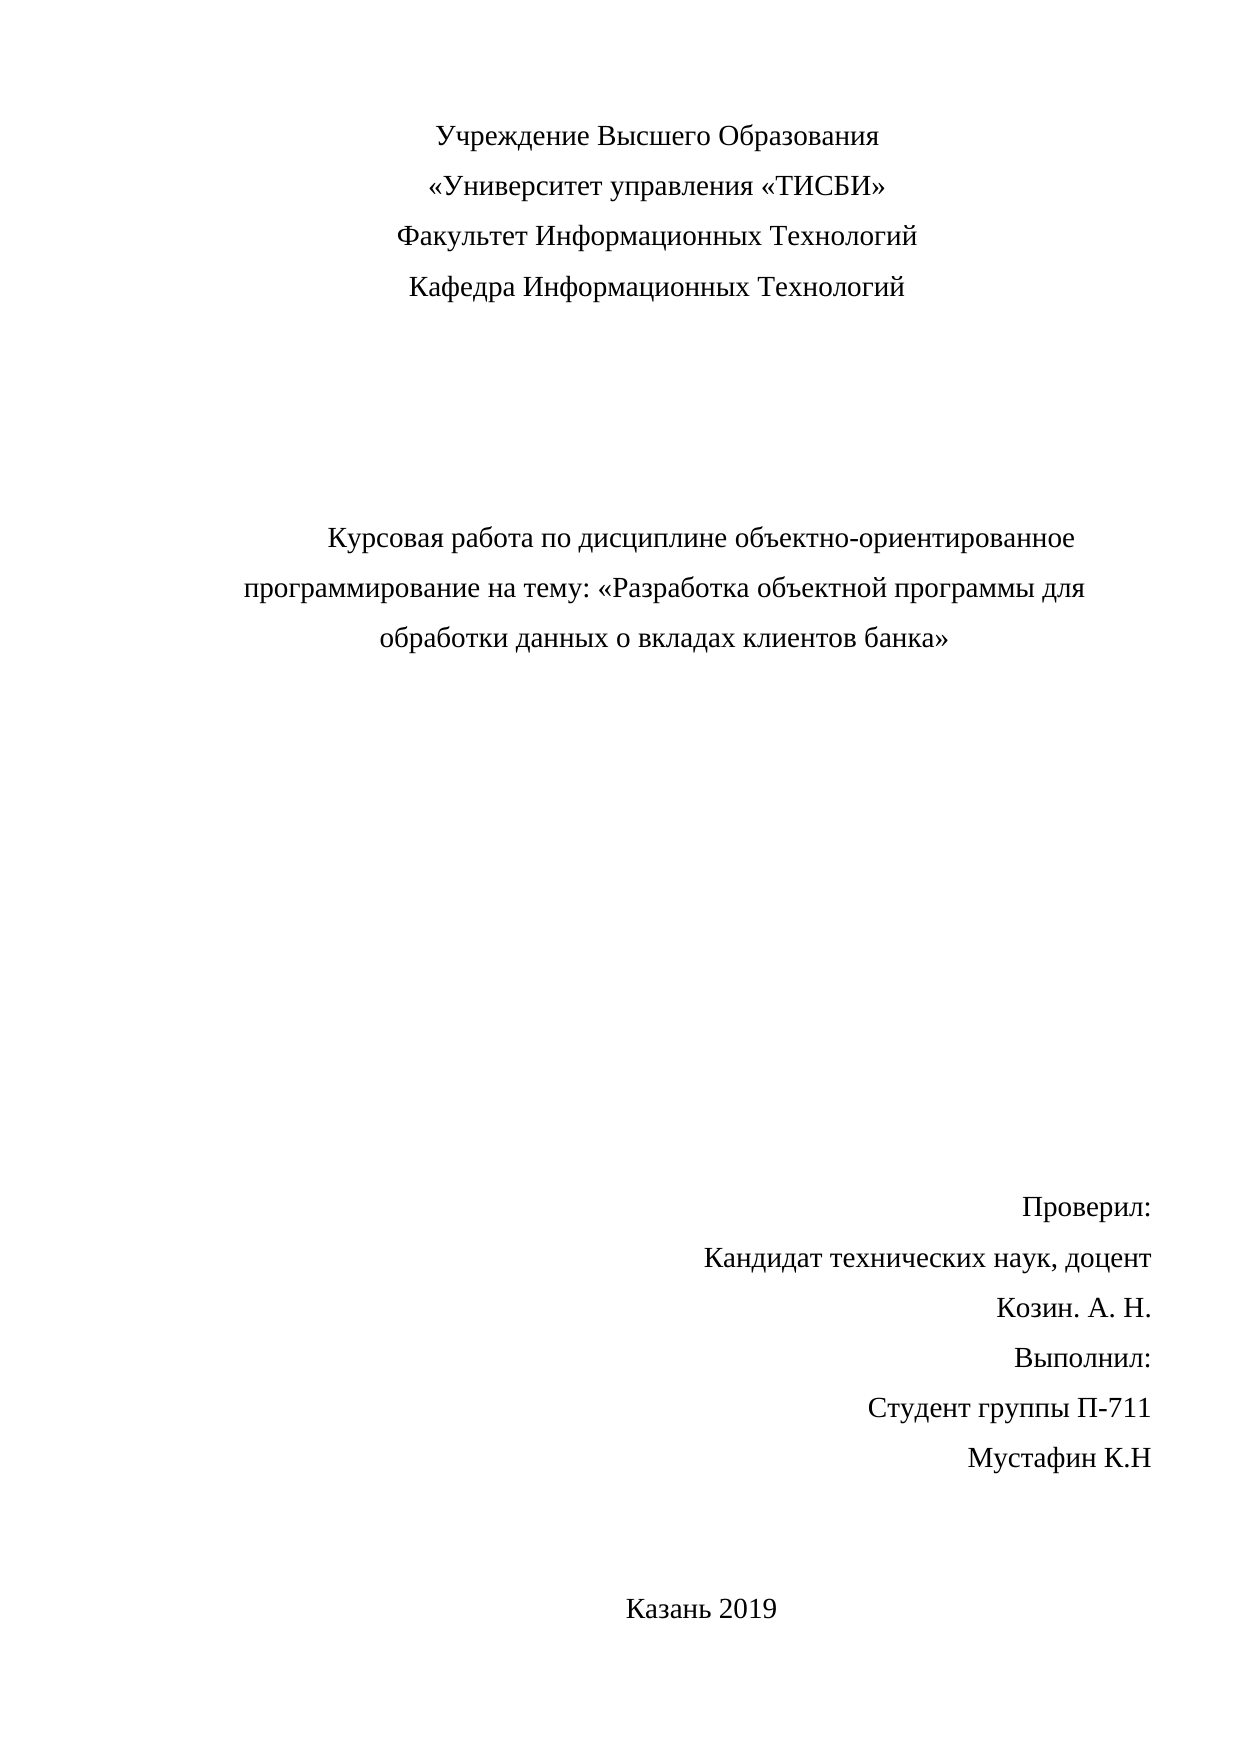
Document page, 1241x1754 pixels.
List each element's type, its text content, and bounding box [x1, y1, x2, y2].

text Студент группы П-711 [88, 1390, 1152, 1424]
text Казань 2019 [177, 1591, 1152, 1625]
text «Университет управления «ТИСБИ» [88, 168, 1152, 202]
text Кафедра Информационных Технологий [88, 269, 1152, 302]
text Курсовая работа по дисциплине объектно-ориентированное программирование на тему: «Разработка объектной программы для обработки данных о вкладах клиентов банка» [177, 520, 1152, 654]
text Козин. А. Н. [88, 1290, 1152, 1323]
text Кандидат технических наук, доцент [88, 1240, 1152, 1273]
text Факультет Информационных Технологий [88, 218, 1152, 252]
text Мустафин К.Н [88, 1441, 1152, 1474]
text Проверил: [88, 1189, 1152, 1223]
text Выполнил: [88, 1340, 1152, 1374]
text Учреждение Высшего Образования [88, 118, 1152, 152]
